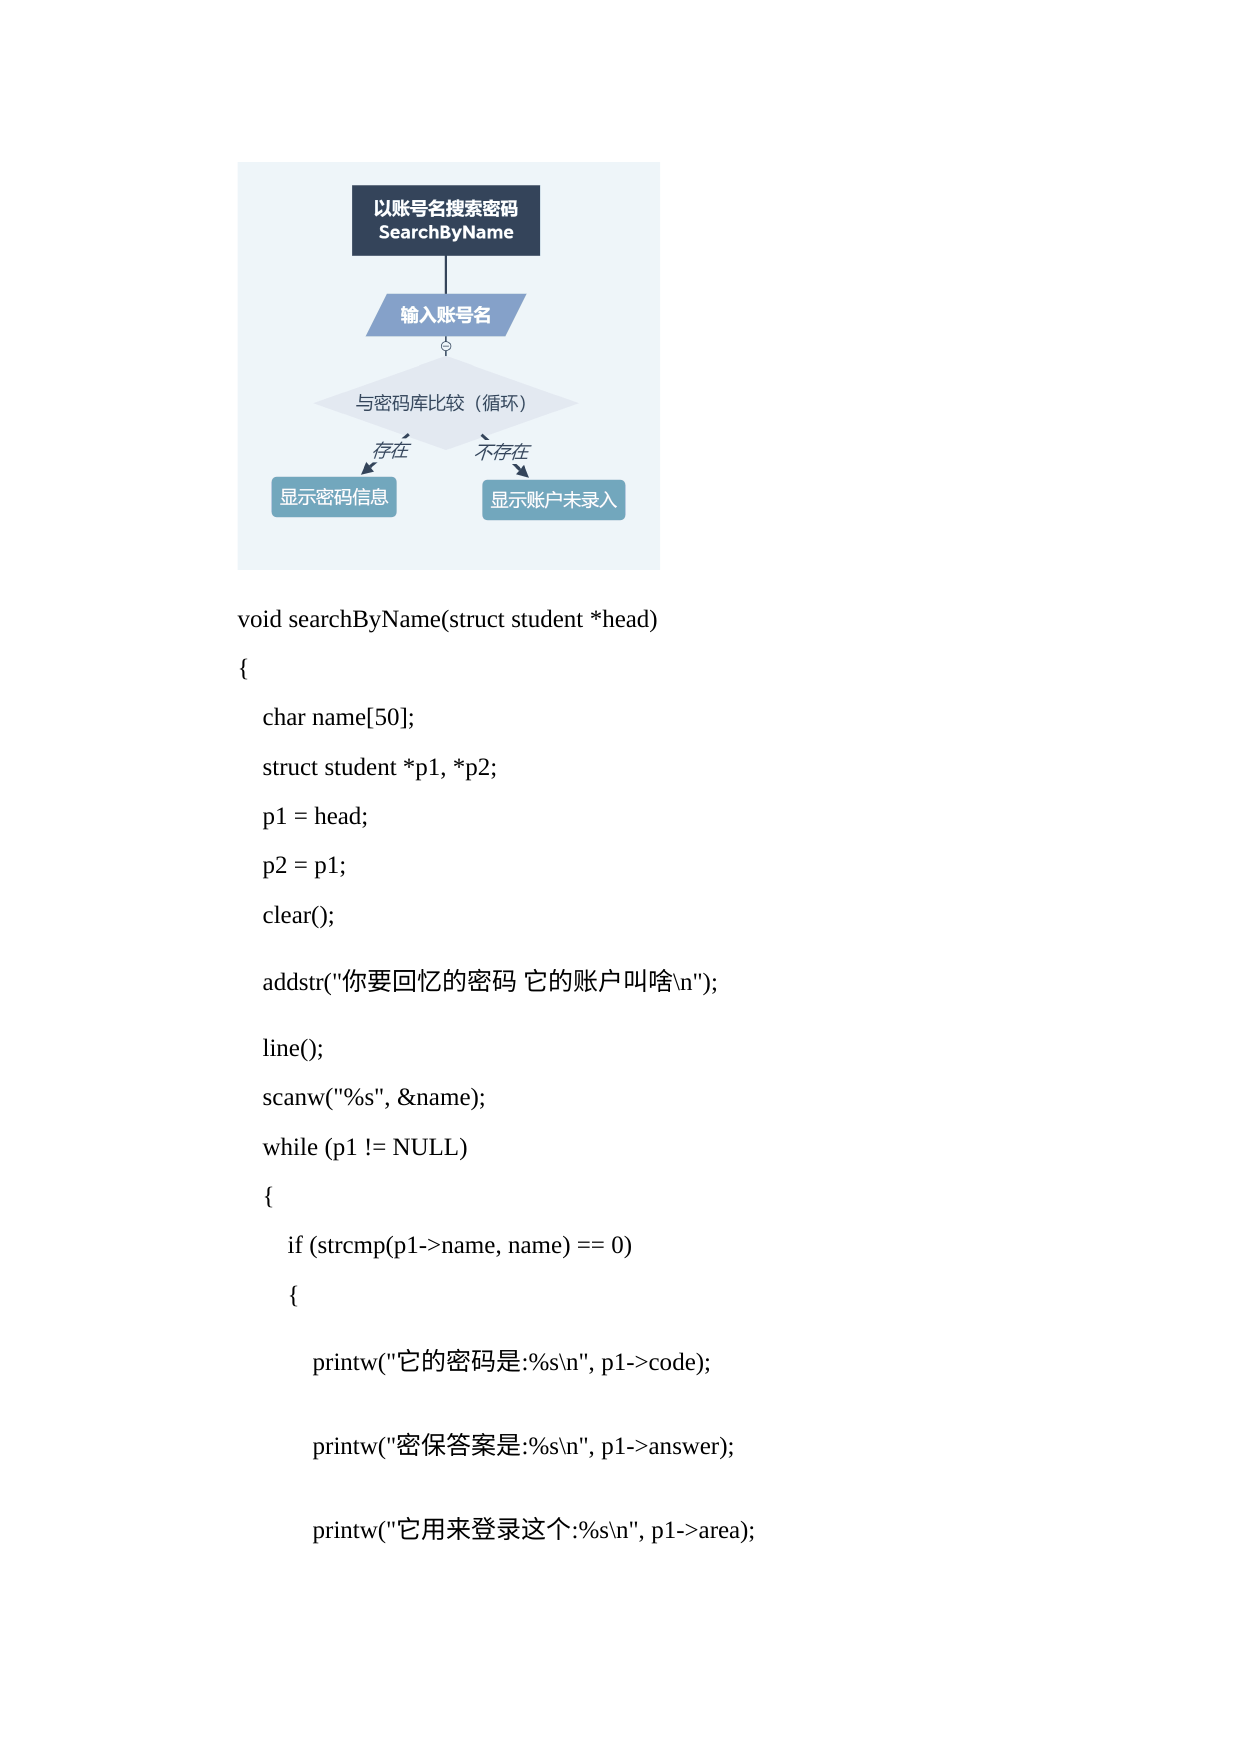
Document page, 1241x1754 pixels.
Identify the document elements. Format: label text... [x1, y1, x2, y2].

text printw("密保答案是:%s\n", p1->answer); [187, 1411, 1053, 1476]
text printw("它用来登录这个:%s\n", p1->area); [187, 1495, 1053, 1560]
text addstr("你要回忆的密码 它的账户叫啥\n"); [187, 947, 1053, 1012]
text p1 = head; [187, 799, 1053, 832]
text char name[50]; [187, 701, 1053, 733]
text p2 = p1; [187, 849, 1053, 881]
text scanw("%s", &name); [187, 1081, 1053, 1113]
text printw("它的密码是:%s\n", p1->code); [187, 1327, 1053, 1392]
text while (p1 != NULL) [187, 1130, 1053, 1162]
picture [237, 162, 661, 570]
text void searchByName(struct student *head) [187, 602, 1053, 634]
text clear(); [187, 898, 1053, 931]
text struct student *p1, *p2; [187, 750, 1053, 782]
text line(); [187, 1031, 1053, 1064]
text { [187, 651, 1053, 684]
text { [187, 1278, 1053, 1311]
text if (strcmp(p1->name, name) == 0) [187, 1229, 1053, 1261]
text { [187, 1179, 1053, 1212]
